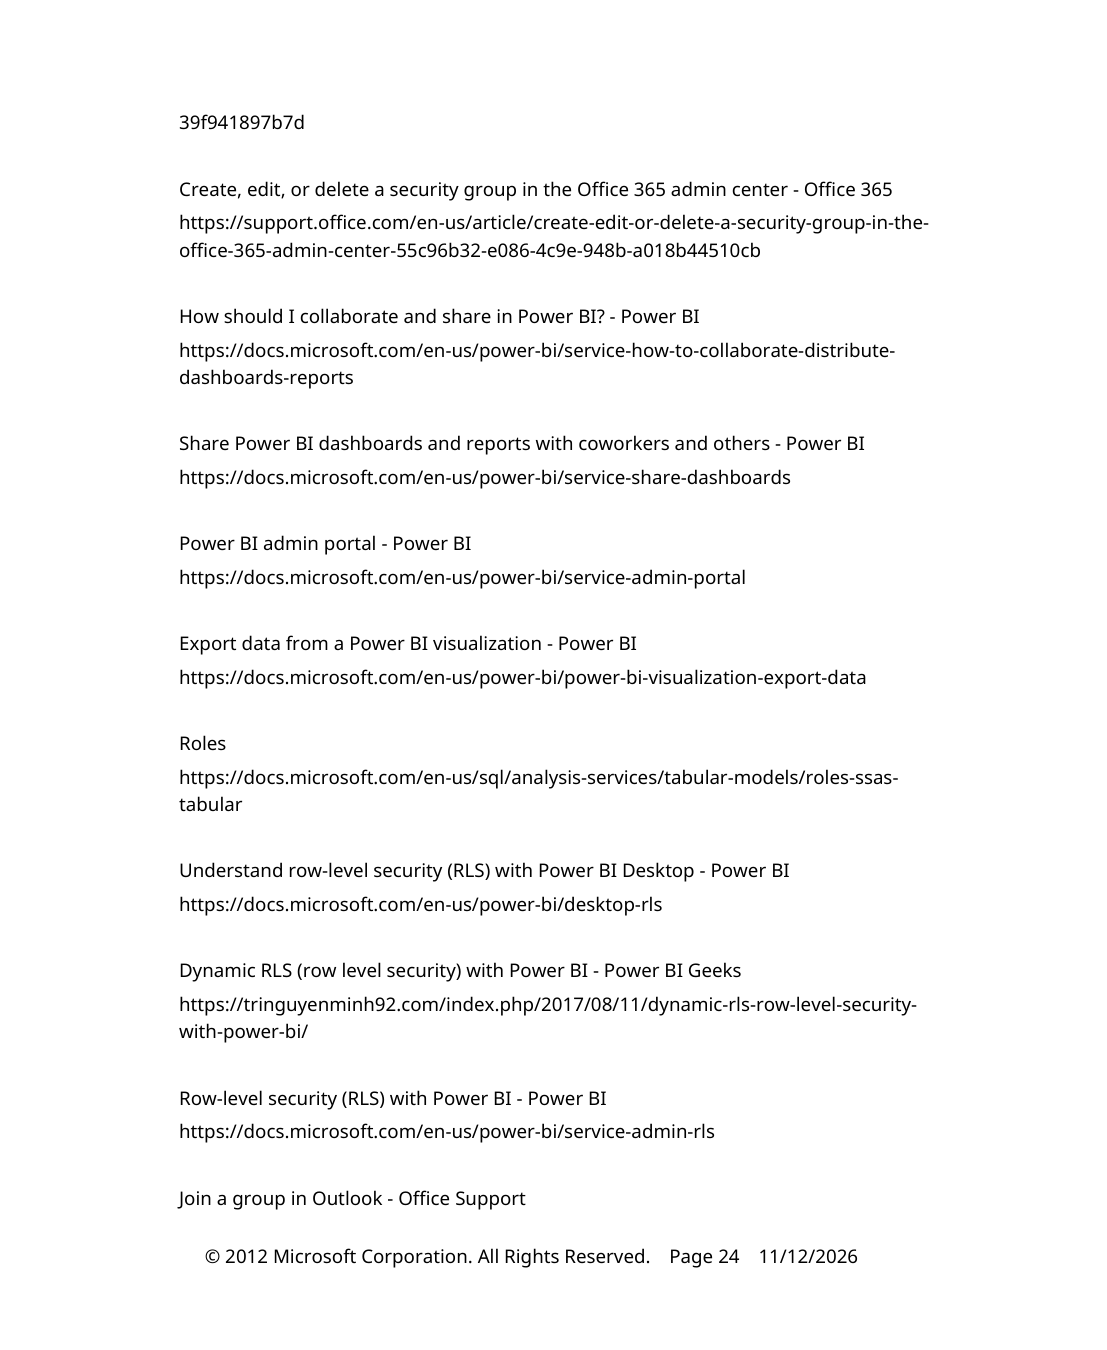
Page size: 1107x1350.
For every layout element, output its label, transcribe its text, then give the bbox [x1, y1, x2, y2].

text https://docs.microsoft.com/en-us/sql/analysis-services/tabular-models/roles-ssas-tabular [179, 762, 956, 817]
text https://support.office.com/en-us/article/compare-groups-758759ad-63ee-4ea9-90a3-39f941897b7d [179, 108, 956, 135]
text https://docs.microsoft.com/en-us/power-bi/service-how-to-collaborate-distribute-dashboards-reports [179, 335, 956, 389]
text Export data from a Power BI visualization - Power BI [179, 629, 956, 656]
text https://docs.microsoft.com/en-us/power-bi/power-bi-visualization-export-data [179, 662, 956, 689]
text Share Power BI dashboards and reports with coworkers and others - Power BI [179, 429, 956, 456]
text https://docs.microsoft.com/en-us/power-bi/service-share-dashboards [179, 462, 956, 489]
text Understand row-level security (RLS) with Power BI Desktop - Power BI [179, 856, 956, 883]
text Row-level security (RLS) with Power BI - Power BI [179, 1083, 956, 1110]
text Join a group in Outlook - Office Support [179, 1183, 956, 1210]
text https://docs.microsoft.com/en-us/power-bi/desktop-rls [179, 889, 956, 917]
text https://docs.microsoft.com/en-us/power-bi/service-admin-portal [179, 562, 956, 589]
text https://tringuyenminh92.com/index.php/2017/08/11/dynamic-rls-row-level-security-with-power-bi/ [179, 989, 956, 1044]
text Roles [179, 729, 956, 756]
text How should I collaborate and share in Power BI? - Power BI [179, 302, 956, 329]
text Power BI admin portal - Power BI [179, 529, 956, 556]
text https://docs.microsoft.com/en-us/power-bi/service-admin-rls [179, 1117, 956, 1144]
text https://support.office.com/en-us/article/create-edit-or-delete-a-security-group-in-the-office-365-admin-center-55c96b32-e086-4c9e-948b-a018b44510cb [179, 208, 956, 262]
text Create, edit, or delete a security group in the Office 365 admin center - Office 365 [179, 175, 956, 202]
text Dynamic RLS (row level security) with Power BI - Power BI Geeks [179, 956, 956, 983]
